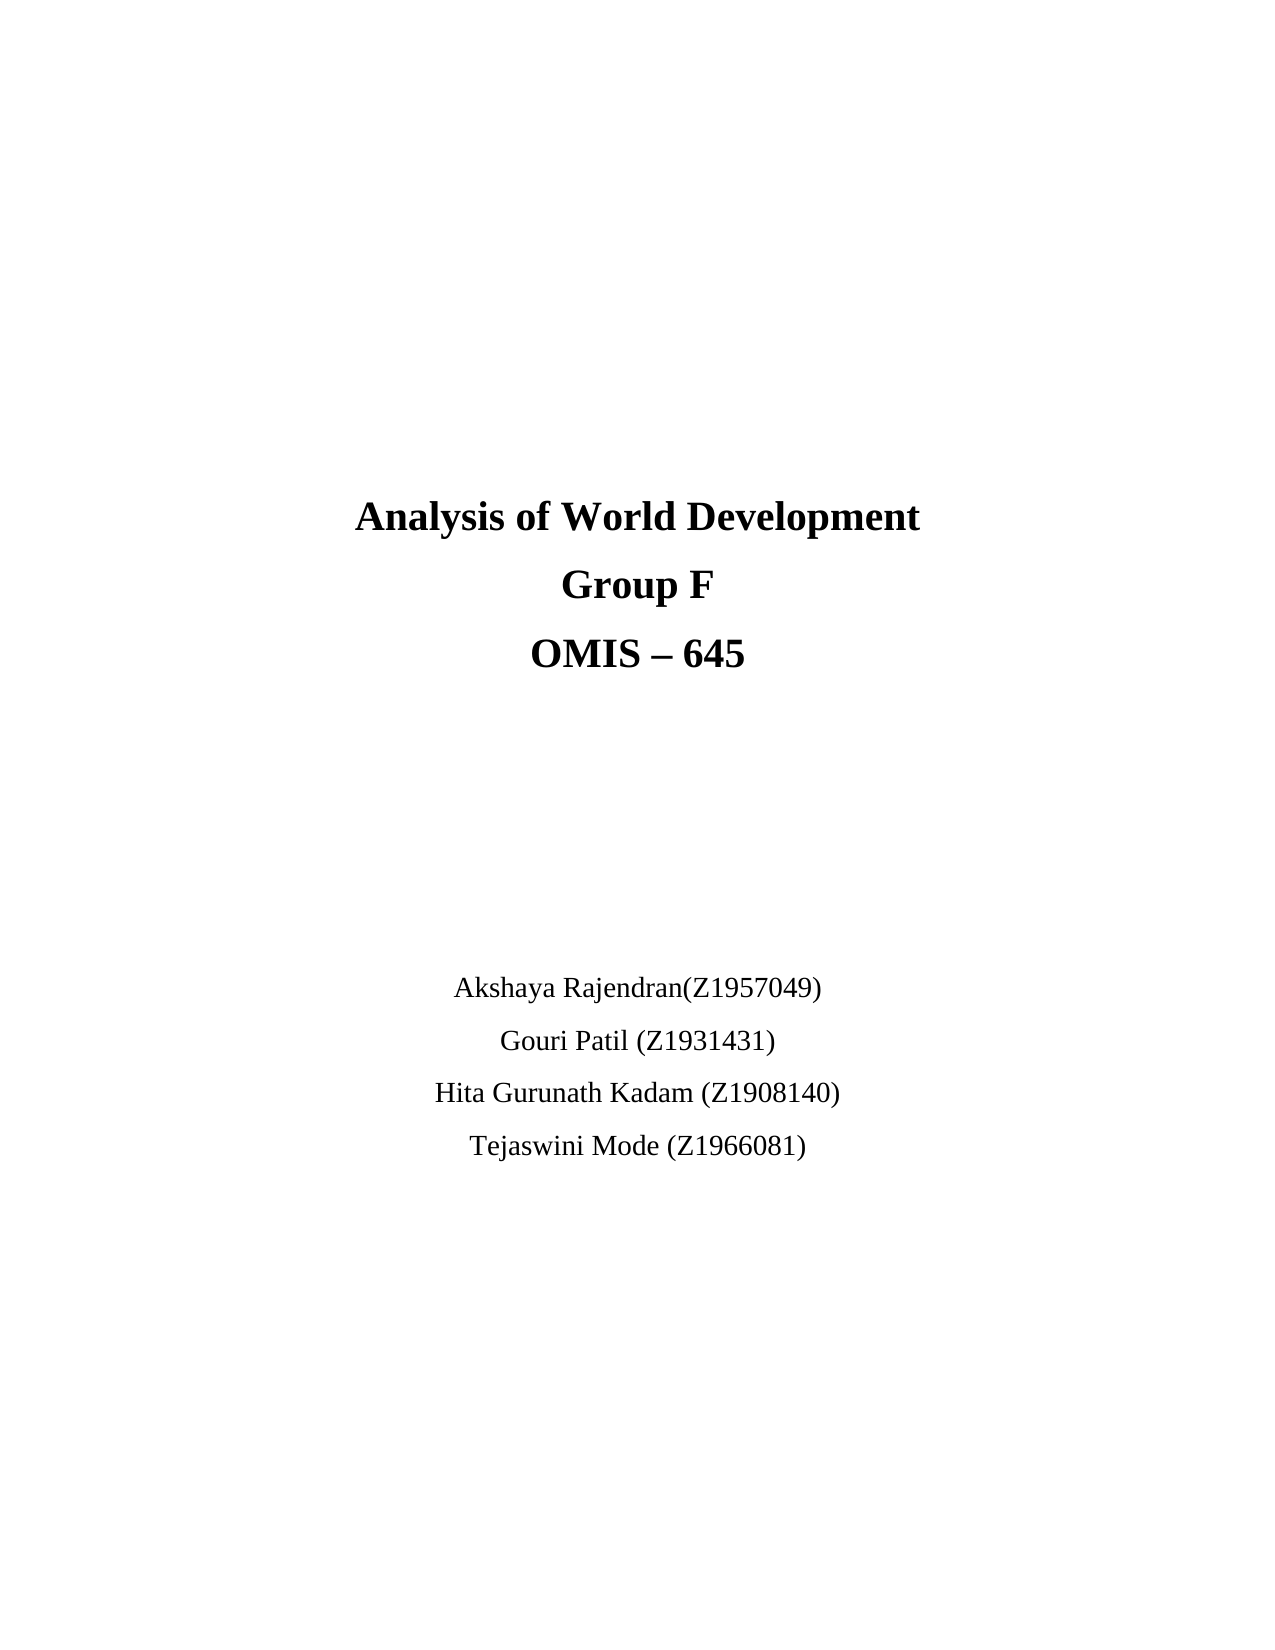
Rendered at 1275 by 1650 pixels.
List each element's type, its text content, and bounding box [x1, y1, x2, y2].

text Gouri Patil (Z1931431) [150, 1023, 1125, 1056]
text Hita Gurunath Kadam (Z1908140) [150, 1076, 1125, 1109]
text Tejaswini Mode (Z1966081) [150, 1128, 1125, 1162]
text OMIS – 645 [150, 628, 1125, 676]
text Akshaya Rajendran(Z1957049) [150, 970, 1125, 1003]
text Analysis of World Development [150, 492, 1125, 539]
text Group F [150, 560, 1125, 608]
